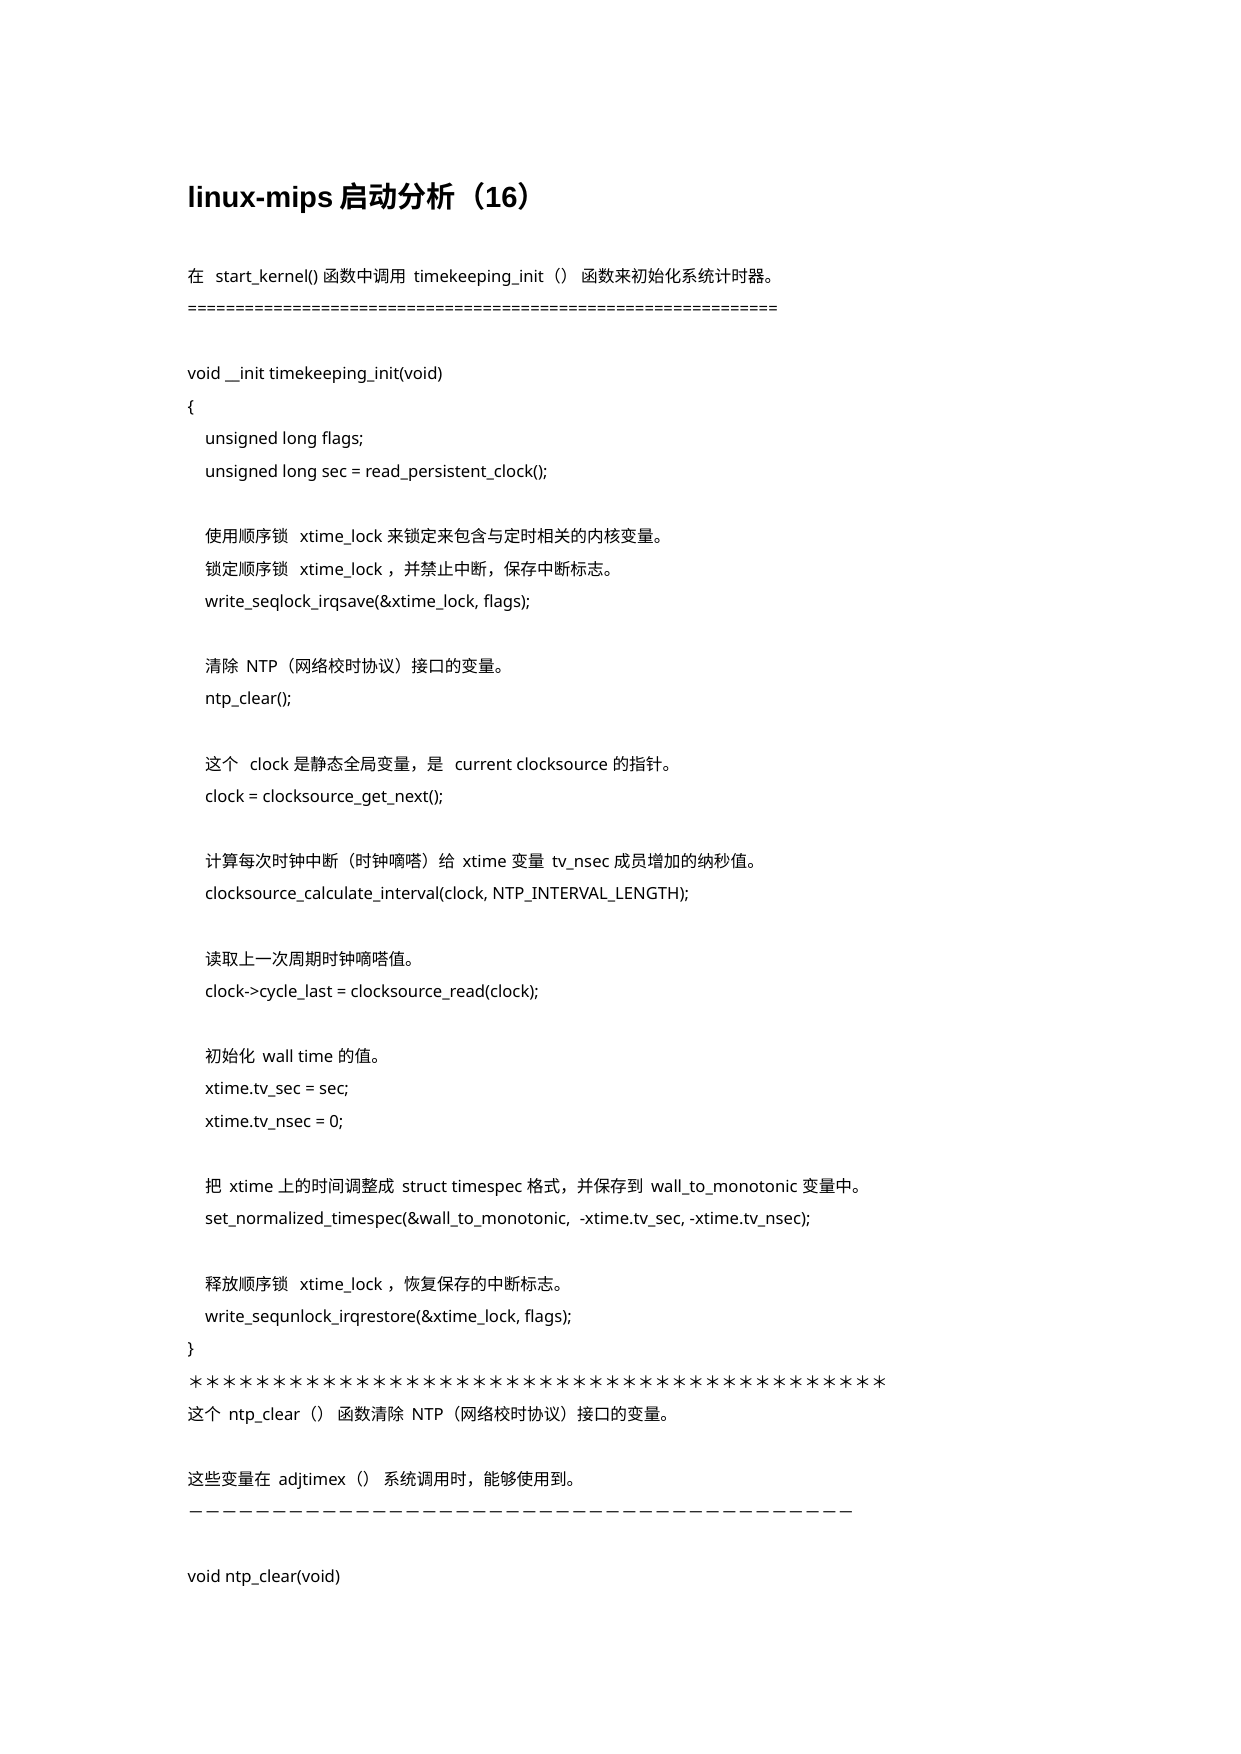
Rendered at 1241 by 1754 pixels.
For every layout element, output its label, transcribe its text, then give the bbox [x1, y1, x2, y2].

text linux-mips启动分析（16） [187, 162, 1053, 227]
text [187, 259, 1053, 1592]
